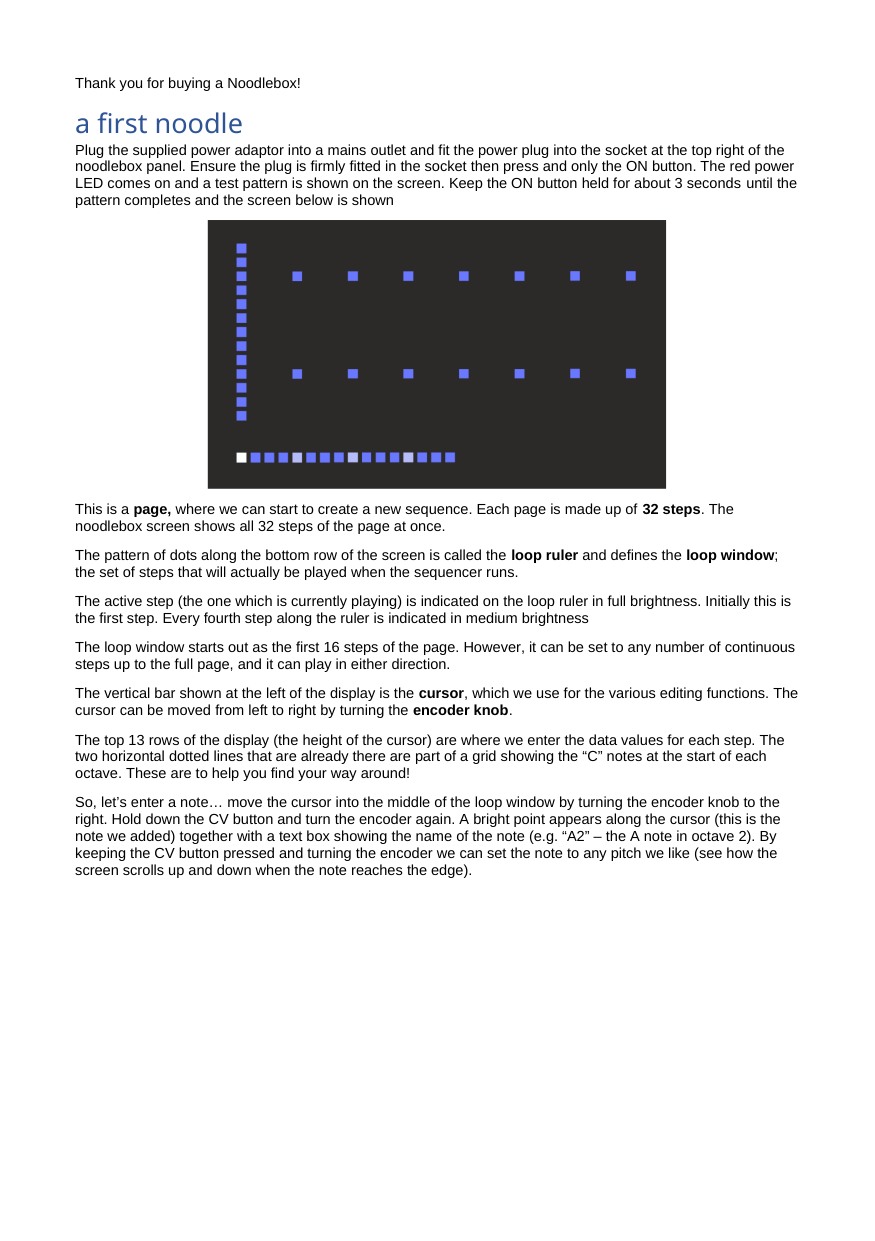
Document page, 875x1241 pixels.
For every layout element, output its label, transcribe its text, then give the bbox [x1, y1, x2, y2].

picture [207, 220, 667, 489]
text The active step (the one which is currently playing) is indicated on the loop ruler in full brightness. Initially this is the first step. Every fourth step along the ruler is indicated in medium brightness [75, 593, 799, 627]
text The top 13 rows of the display (the height of the cursor) are where we enter the data values for each step. The two horizontal dotted lines that are already there are part of a grid showing the “C” notes at the start of each octave. These are to help you find your way around! [75, 731, 799, 782]
text This is a page, where we can start to create a new sequence. Each page is made up of 32 steps. The noodlebox screen shows all 32 steps of the page at once. [75, 501, 799, 534]
text The pattern of dots along the bottom row of the screen is called the loop ruler and defines the loop window; the set of steps that will actually be played when the sequencer runs. [75, 547, 799, 581]
text The loop window starts out as the first 16 steps of the page. However, it can be set to any number of continuous steps up to the full page, and it can play in either direction. [75, 639, 799, 673]
text Plug the supplied power adaptor into a mains outlet and fit the power plug into the socket at the top right of the noodlebox panel. Ensure the plug is firmly fitted in the socket then press and only the ON button. The red power LED comes on and a test pattern is shown on the screen. Keep the ON button held for about 3 seconds until the pattern completes and the screen below is shown [75, 141, 799, 208]
text Thank you for buying a Noodlebox! [75, 75, 799, 92]
text The vertical bar shown at the left of the display is the cursor, which we use for the various editing functions. The cursor can be moved from left to right by turning the encoder knob. [75, 685, 799, 719]
text So, let’s enter a note… move the cursor into the middle of the loop window by turning the encoder knob to the right. Hold down the CV button and turn the encoder again. A bright point appears along the cursor (this is the note we added) together with a text box showing the name of the note (e.g. “A2” – the A note in octave 2). By keeping the CV button pressed and turning the encoder we can set the note to any pitch we like (see how the screen scrolls up and down when the note reaches the edge). [75, 794, 799, 878]
subtitle a first noodle [75, 104, 799, 141]
